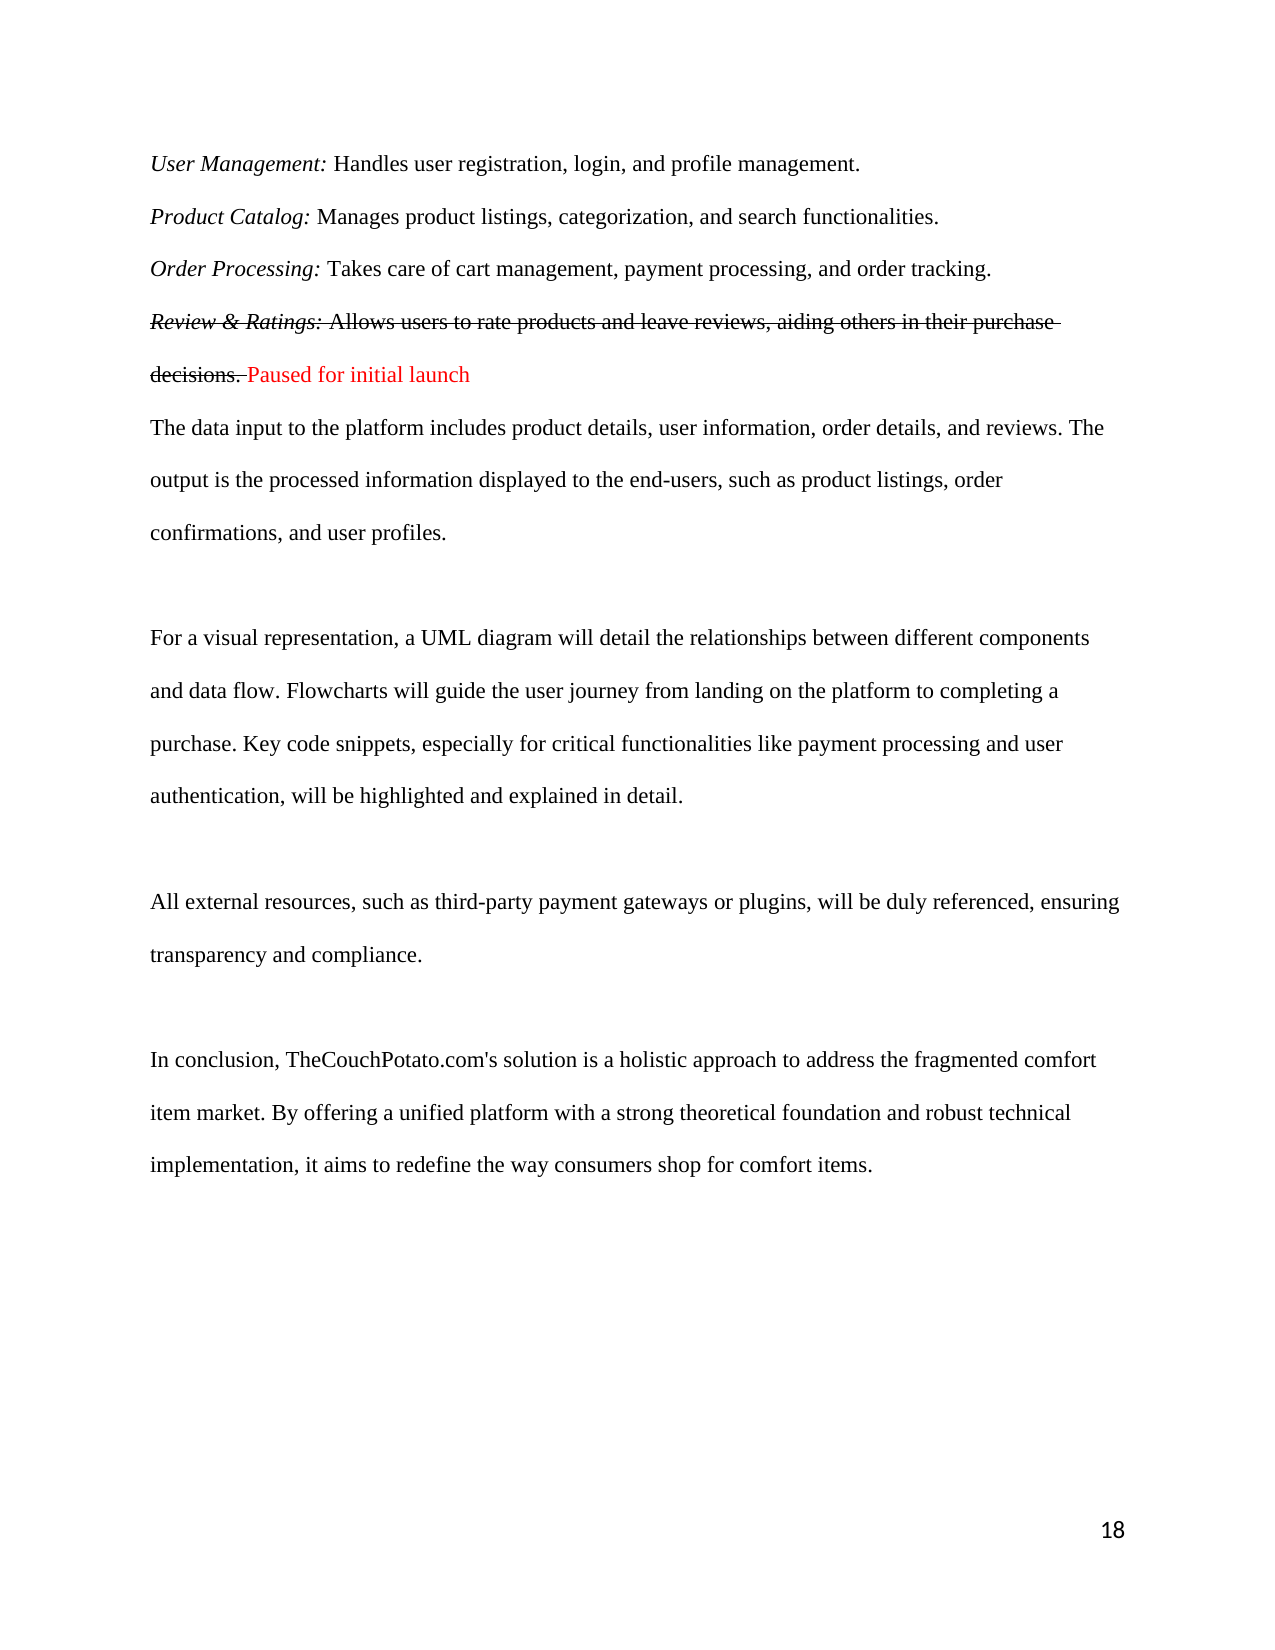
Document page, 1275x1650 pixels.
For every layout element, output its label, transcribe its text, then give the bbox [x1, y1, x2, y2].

text User Management: Handles user registration, login, and profile management. [150, 150, 1125, 176]
text Review & Ratings: Allows users to rate products and leave reviews, aiding others in their purchase decisions. Paused for initial launch [150, 308, 1125, 387]
text Product Catalog: Manages product listings, categorization, and search functionalities. [150, 203, 1125, 229]
text In conclusion, TheCouchPotato.com's solution is a holistic approach to address the fragmented comfort item market. By offering a unified platform with a strong theoretical foundation and robust technical implementation, it aims to redefine the way consumers shop for comfort items. [150, 1046, 1125, 1178]
text Order Processing: Takes care of cart management, payment processing, and order tracking. [150, 255, 1125, 282]
text The data input to the platform includes product details, user information, order details, and reviews. The output is the processed information displayed to the end-users, such as product listings, order confirmations, and user profiles. [150, 413, 1125, 545]
text For a visual representation, a UML diagram will detail the relationships between different components and data flow. Flowcharts will guide the user journey from landing on the platform to completing a purchase. Key code snippets, especially for critical functionalities like payment processing and user authentication, will be highlighted and explained in detail. [150, 624, 1125, 809]
text All external resources, such as third-party payment gateways or plugins, will be duly referenced, ensuring transparency and compliance. [150, 888, 1125, 967]
